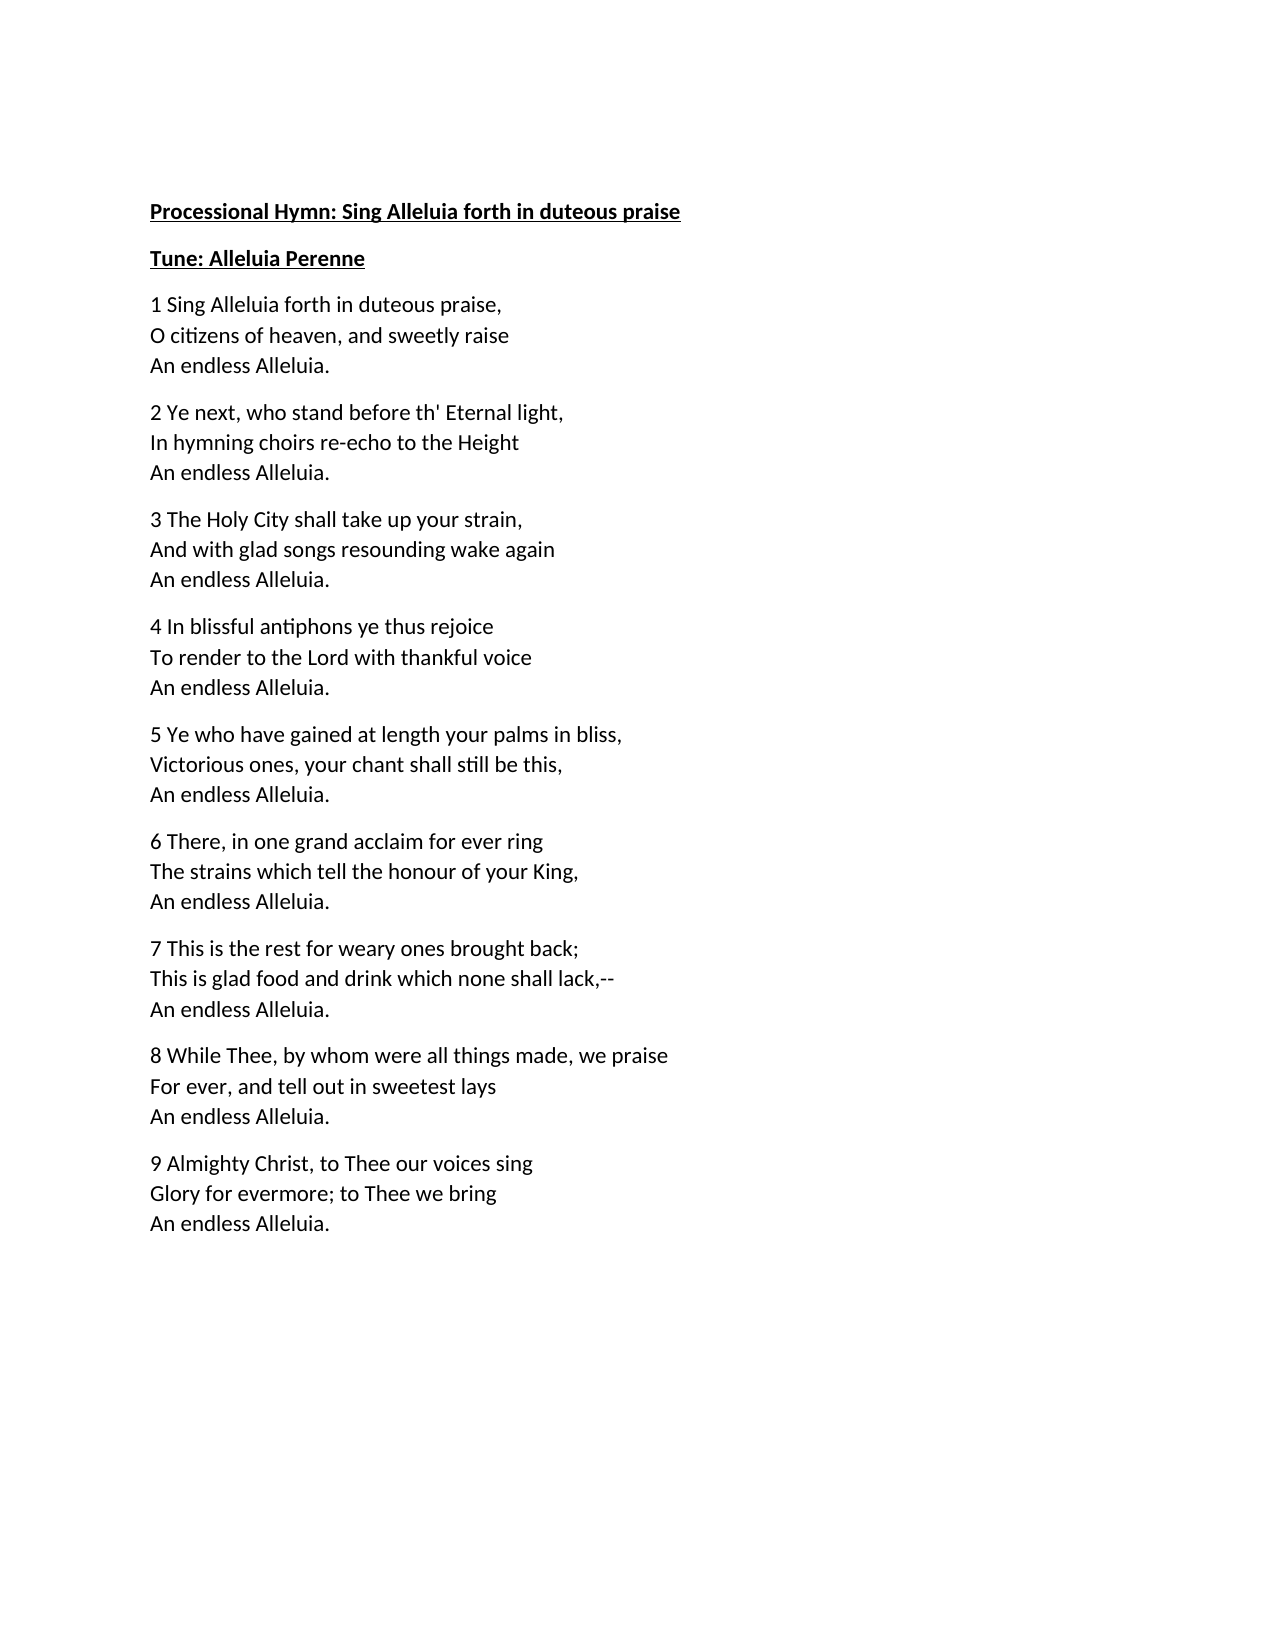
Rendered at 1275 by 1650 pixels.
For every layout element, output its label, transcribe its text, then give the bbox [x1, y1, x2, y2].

text 7 This is the rest for weary ones brought back; This is glad food and drink which none shall lack,-- An endless Alleluia. [150, 934, 1125, 1023]
text 4 In blissful antiphons ye thus rejoice To render to the Lord with thankful voice An endless Alleluia. [150, 612, 1125, 701]
text 5 Ye who have gained at length your palms in bliss, Victorious ones, your chant shall still be this, An endless Alleluia. [150, 720, 1125, 808]
text 3 The Holy City shall take up your strain, And with glad songs resounding wake again An endless Alleluia. [150, 505, 1125, 594]
text 9 Almighty Christ, to Thee our voices sing Glory for evermore; to Thee we bring An endless Alleluia. [150, 1149, 1125, 1237]
text 1 Sing Alleluia forth in duteous praise, O citizens of heaven, and sweetly raise An endless Alleluia. [150, 291, 1125, 379]
text 8 While Thee, by whom were all things made, we praise For ever, and tell out in sweetest lays An endless Alleluia. [150, 1042, 1125, 1130]
text 2 Ye next, who stand before th' Eternal light, In hymning choirs re-echo to the Height An endless Alleluia. [150, 398, 1125, 486]
text Processional Hymn: Sing Alleluia forth in duteous praise [150, 197, 1125, 225]
text Tune: Alleluia Perenne [150, 244, 1125, 272]
text 6 There, in one grand acclaim for ever ring The strains which tell the honour of your King, An endless Alleluia. [150, 827, 1125, 916]
